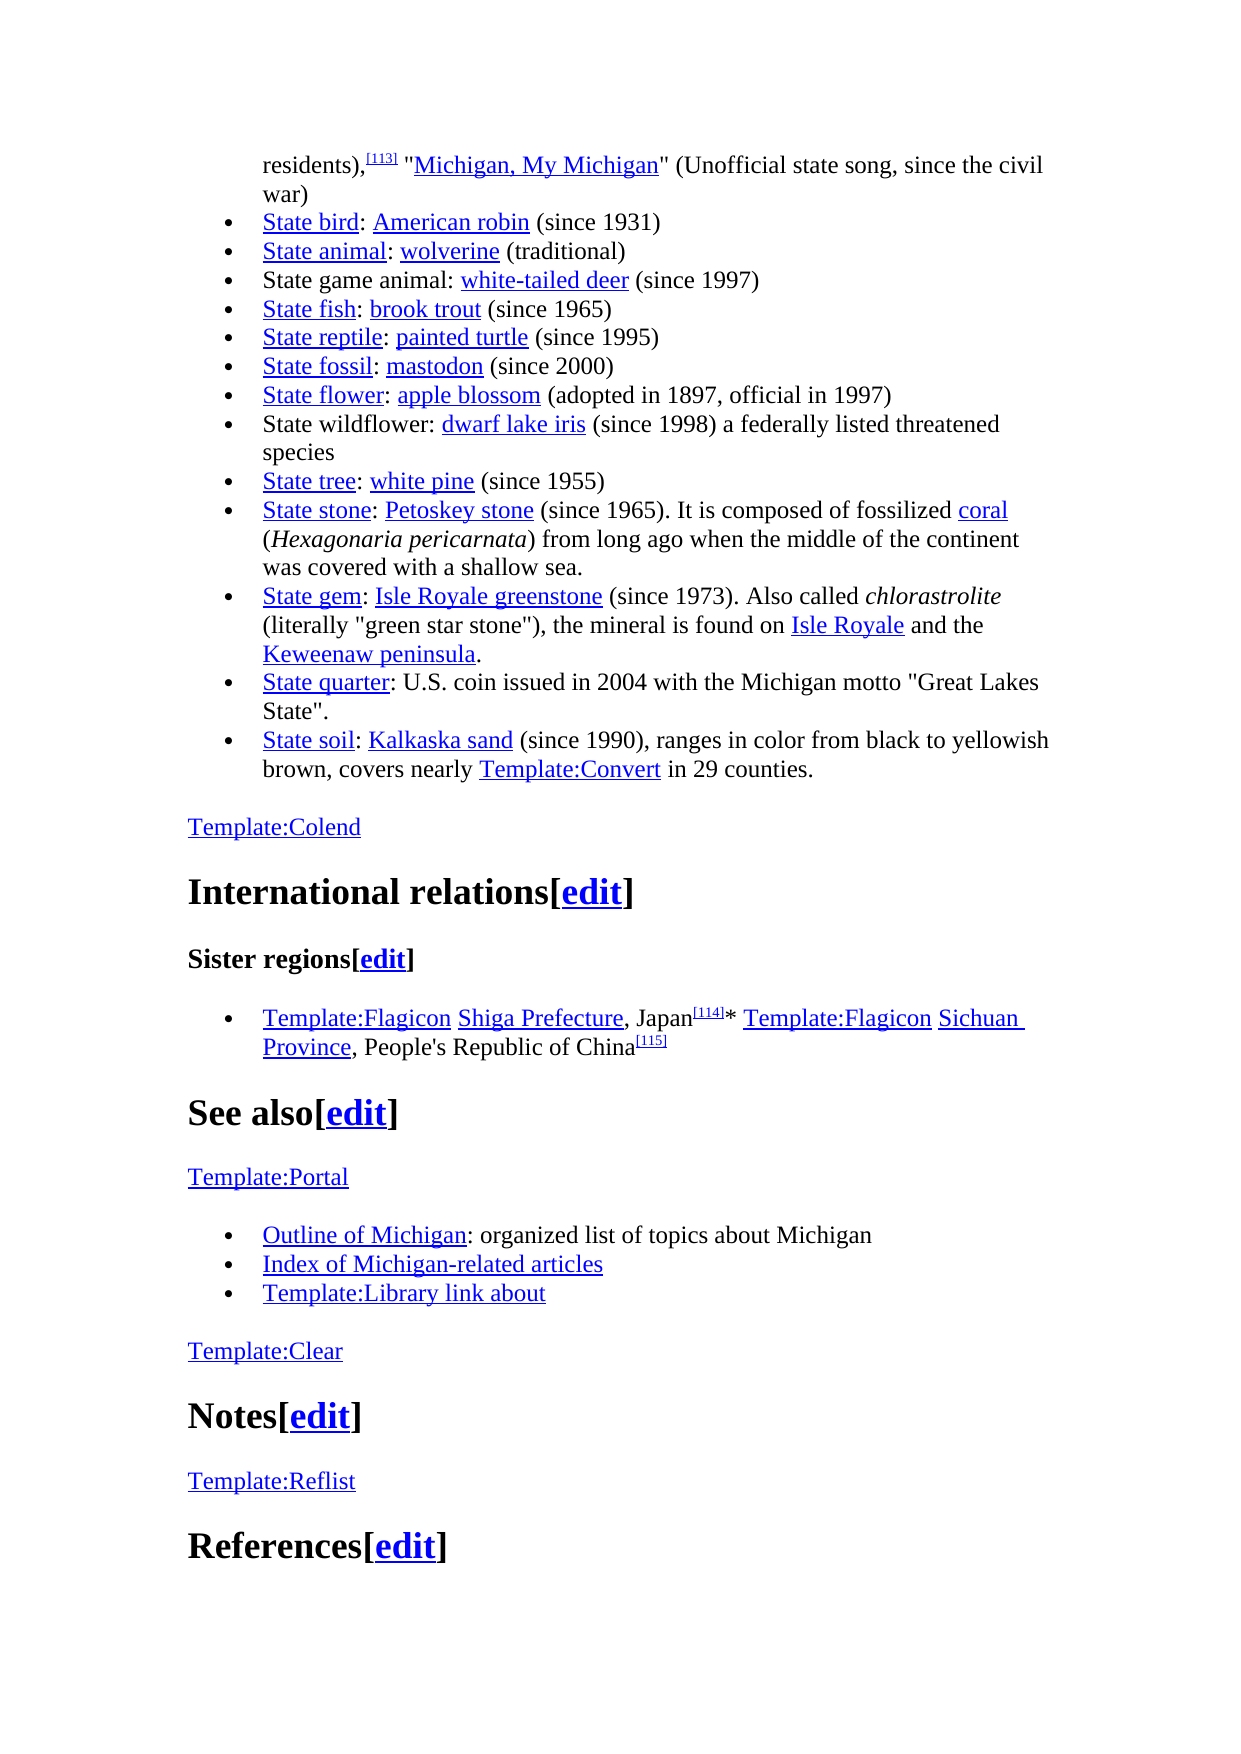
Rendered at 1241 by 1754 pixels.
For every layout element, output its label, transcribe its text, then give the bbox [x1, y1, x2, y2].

text Template:Colend [187, 812, 1053, 840]
list State soil: Kalkaska sand (since 1990), ranges in color from black to yellowish brown, covers nearly Template:Convert in 29 counties. [225, 725, 1053, 782]
list State stone: Petoskey stone (since 1965). It is composed of fossilized coral (Hexagonaria pericarnata) from long ago when the middle of the continent was covered with a shallow sea. [225, 495, 1053, 581]
list State quarter: U.S. coin issued in 2004 with the Michigan motto "Great Lakes State". [225, 667, 1053, 725]
list State animal: wolverine (traditional) [225, 236, 1053, 265]
list State wildflower: dwarf lake iris (since 1998) a federally listed threatened species [225, 409, 1053, 466]
list State tree: white pine (since 1955) [225, 466, 1053, 495]
list Index of Michigan-related articles [225, 1249, 1053, 1278]
list State gem: Isle Royale greenstone (since 1973). Also called chlorastrolite (literally "green star stone"), the mineral is found on Isle Royale and the Keweenaw peninsula. [225, 581, 1053, 667]
text Template:Clear [187, 1336, 1053, 1364]
list State game animal: white-tailed deer (since 1997) [225, 265, 1053, 294]
list Template:Flagicon Shiga Prefecture, Japan[114]* Template:Flagicon Sichuan Province, People's Republic of China[115] [225, 1003, 1053, 1061]
list State flower: apple blossom (adopted in 1897, official in 1997) [225, 380, 1053, 409]
list Outline of Michigan: organized list of topics about Michigan [225, 1220, 1053, 1249]
list Template:Library link about [225, 1278, 1053, 1307]
subtitle References[edit] [187, 1524, 1053, 1567]
subtitle Sister regions[edit] [187, 942, 1053, 974]
list State fish: brook trout (since 1965) [225, 294, 1053, 322]
subtitle International relations[edit] [187, 869, 1053, 913]
list State fossil: mastodon (since 2000) [225, 351, 1053, 380]
subtitle See also[edit] [187, 1090, 1053, 1133]
text Template:Portal [187, 1162, 1053, 1191]
text Template:Reflist [187, 1466, 1053, 1495]
list State reptile: painted turtle (since 1995) [225, 322, 1053, 351]
list State bird: American robin (since 1931) [225, 207, 1053, 236]
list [225, 150, 1053, 207]
subtitle Notes[edit] [187, 1394, 1053, 1437]
